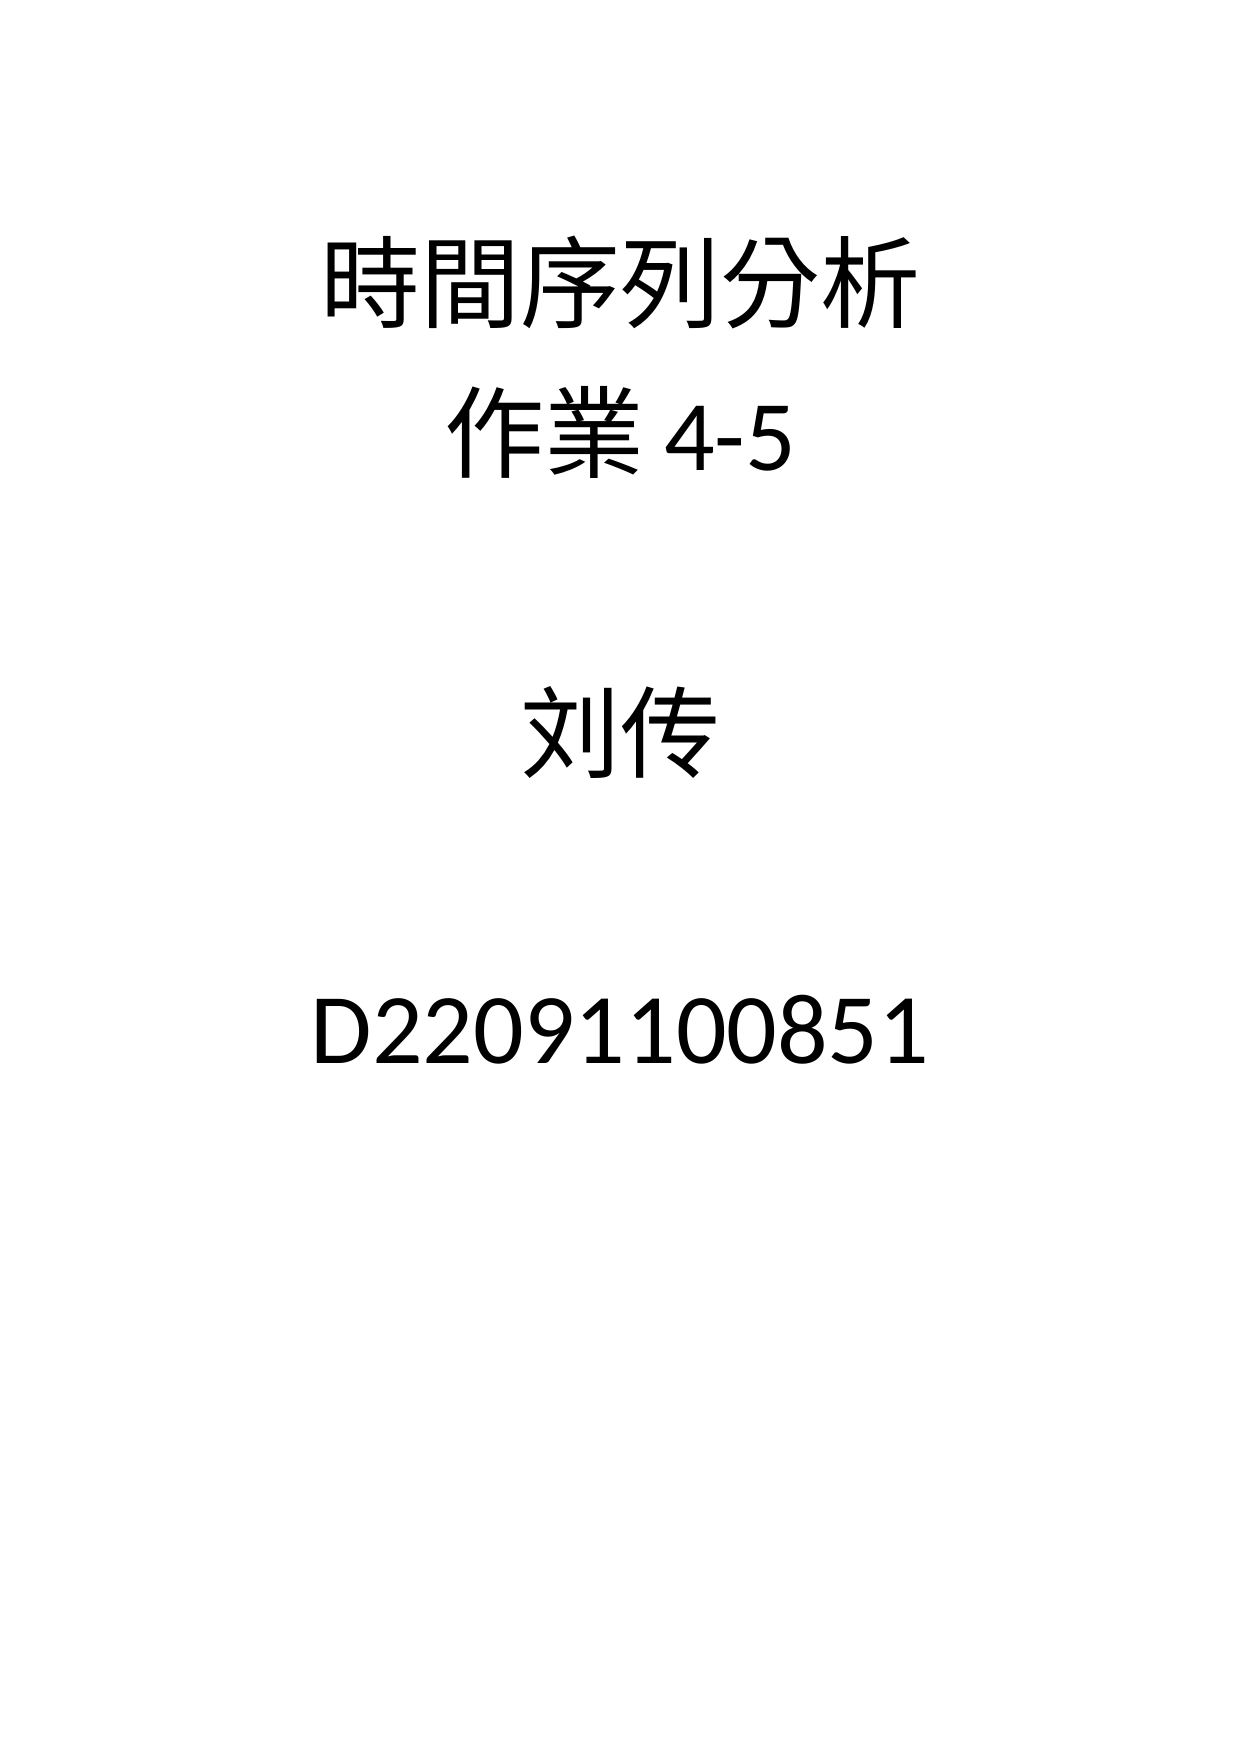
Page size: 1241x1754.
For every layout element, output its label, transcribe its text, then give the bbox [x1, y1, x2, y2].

text 刘传 [187, 652, 1053, 802]
text 時間序列分析 [187, 202, 1053, 352]
text D22091100851 [187, 952, 1053, 1102]
text 作業4-5 [187, 352, 1053, 502]
